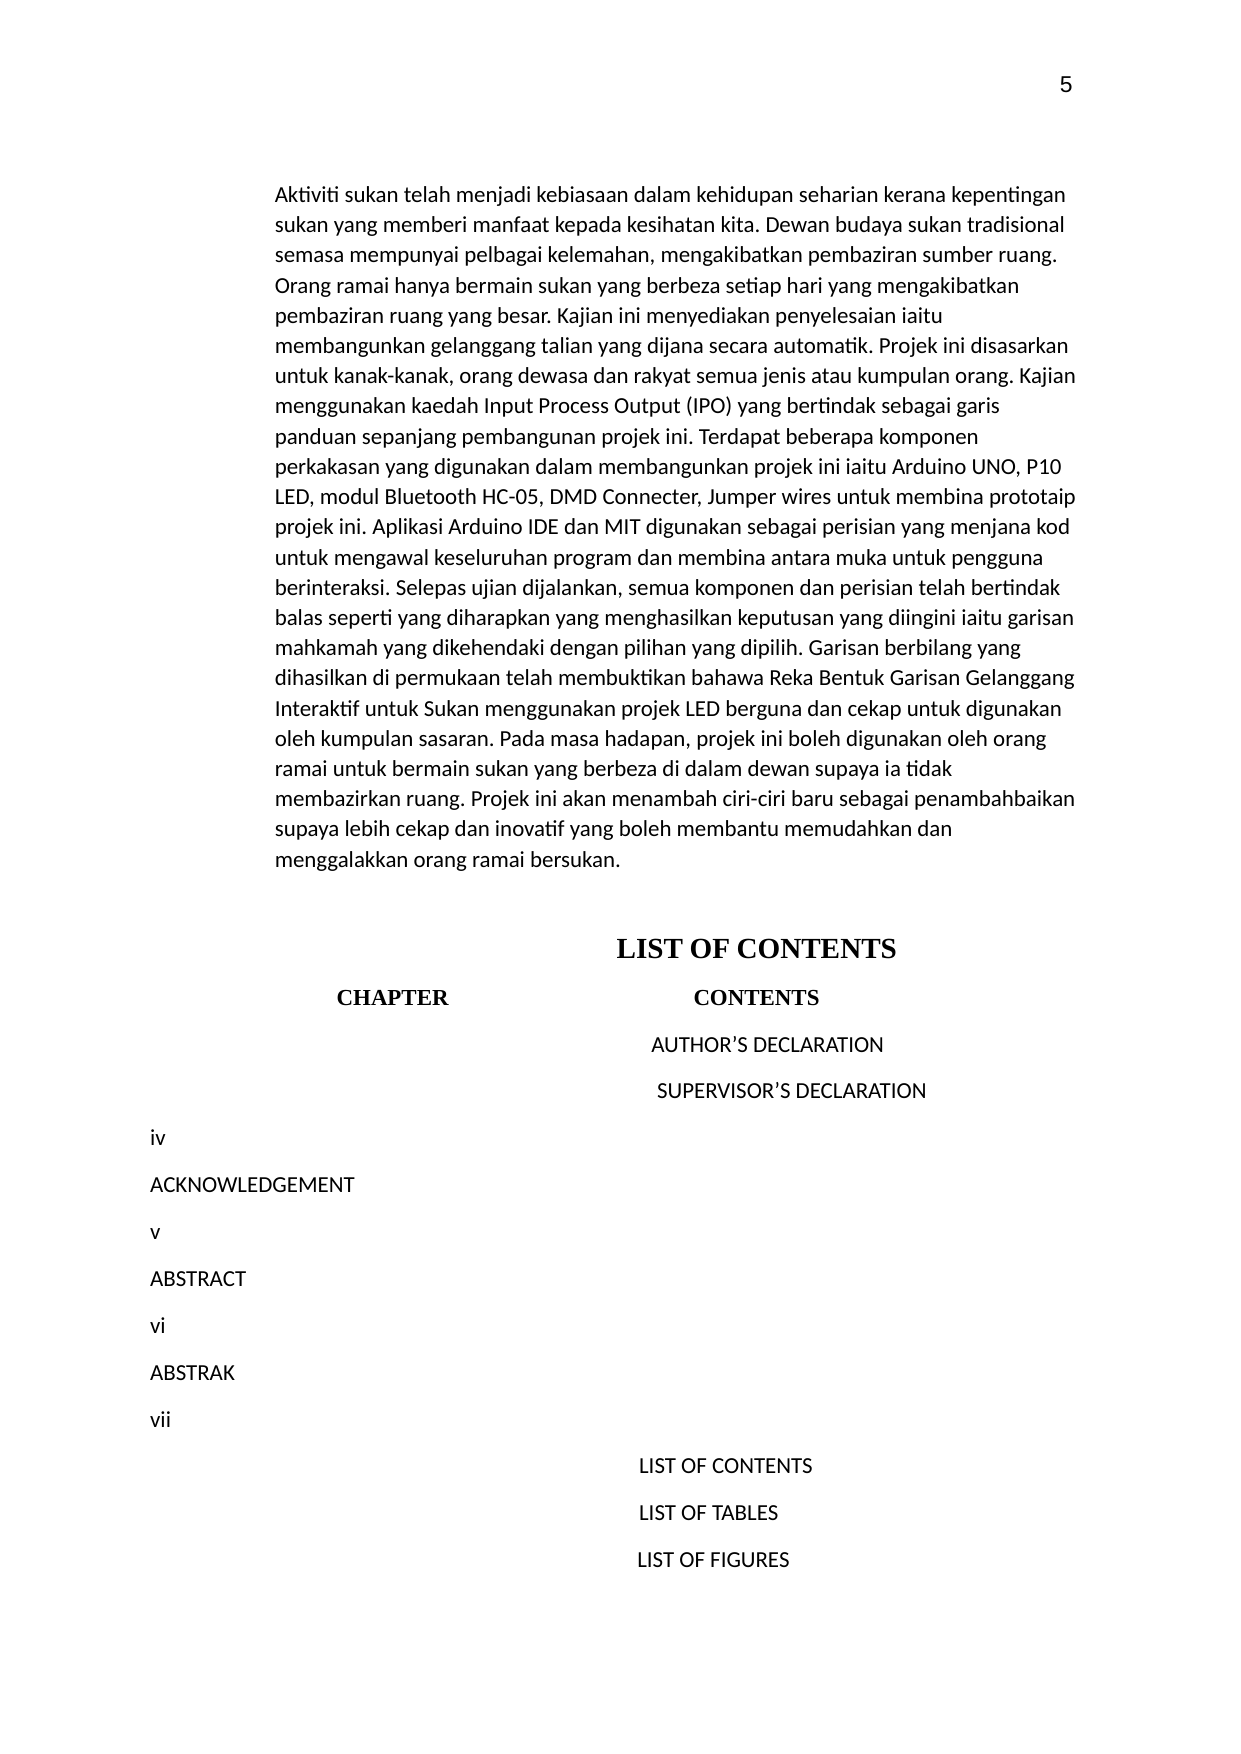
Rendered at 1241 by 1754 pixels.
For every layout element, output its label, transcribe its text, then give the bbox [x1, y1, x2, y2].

text iv [150, 1123, 1090, 1151]
text ACKNOWLEDGEMENT [150, 1170, 1090, 1198]
text SUPERVISOR’S DECLARATION [150, 1077, 1090, 1104]
text AUTHOR’S DECLARATION iii [150, 1030, 1090, 1058]
text LIST OF CONTENTS viii [150, 1452, 1090, 1479]
text LIST OF TABLES xi [150, 1498, 1090, 1526]
text vi [150, 1311, 1090, 1339]
text ABSTRAK [150, 1358, 1090, 1386]
text CHAPTER CONTENTS PAGE [150, 984, 1090, 1011]
text ABSTRACT [150, 1264, 1090, 1292]
text LIST OF CONTENTS [150, 932, 1090, 965]
text vii [150, 1405, 1090, 1433]
text Aktiviti sukan telah menjadi kebiasaan dalam kehidupan seharian kerana kepentingan sukan yang memberi manfaat kepada kesihatan kita. Dewan budaya sukan tradisional semasa mempunyai pelbagai kelemahan, mengakibatkan pembaziran sumber ruang. Orang ramai hanya bermain sukan yang berbeza setiap hari yang mengakibatkan pembaziran ruang yang besar. Kajian ini menyediakan penyelesaian iaitu membangunkan gelanggang talian yang dijana secara automatik. Projek ini disasarkan untuk kanak-kanak, orang dewasa dan rakyat semua jenis atau kumpulan orang. Kajian menggunakan kaedah Input Process Output (IPO) yang bertindak sebagai garis panduan sepanjang pembangunan projek ini. Terdapat beberapa komponen perkakasan yang digunakan dalam membangunkan projek ini iaitu Arduino UNO, P10 LED, modul Bluetooth HC-05, DMD Connecter, Jumper wires untuk membina prototaip projek ini. Aplikasi Arduino IDE dan MIT digunakan sebagai perisian yang menjana kod untuk mengawal keseluruhan program dan membina antara muka untuk pengguna berinteraksi. Selepas ujian dijalankan, semua komponen dan perisian telah bertindak balas seperti yang diharapkan yang menghasilkan keputusan yang diingini iaitu garisan mahkamah yang dikehendaki dengan pilihan yang dipilih. Garisan berbilang yang dihasilkan di permukaan telah membuktikan bahawa Reka Bentuk Garisan Gelanggang Interaktif untuk Sukan menggunakan projek LED berguna dan cekap untuk digunakan oleh kumpulan sasaran. Pada masa hadapan, projek ini boleh digunakan oleh orang ramai untuk bermain sukan yang berbeza di dalam dewan supaya ia tidak membazirkan ruang. Projek ini akan menambah ciri-ciri baru sebagai penambahbaikan supaya lebih cekap dan inovatif yang boleh membantu memudahkan dan menggalakkan orang ramai bersukan. [274, 180, 1084, 873]
text LIST OF FIGURES xii [150, 1545, 1090, 1573]
text v [150, 1217, 1090, 1245]
